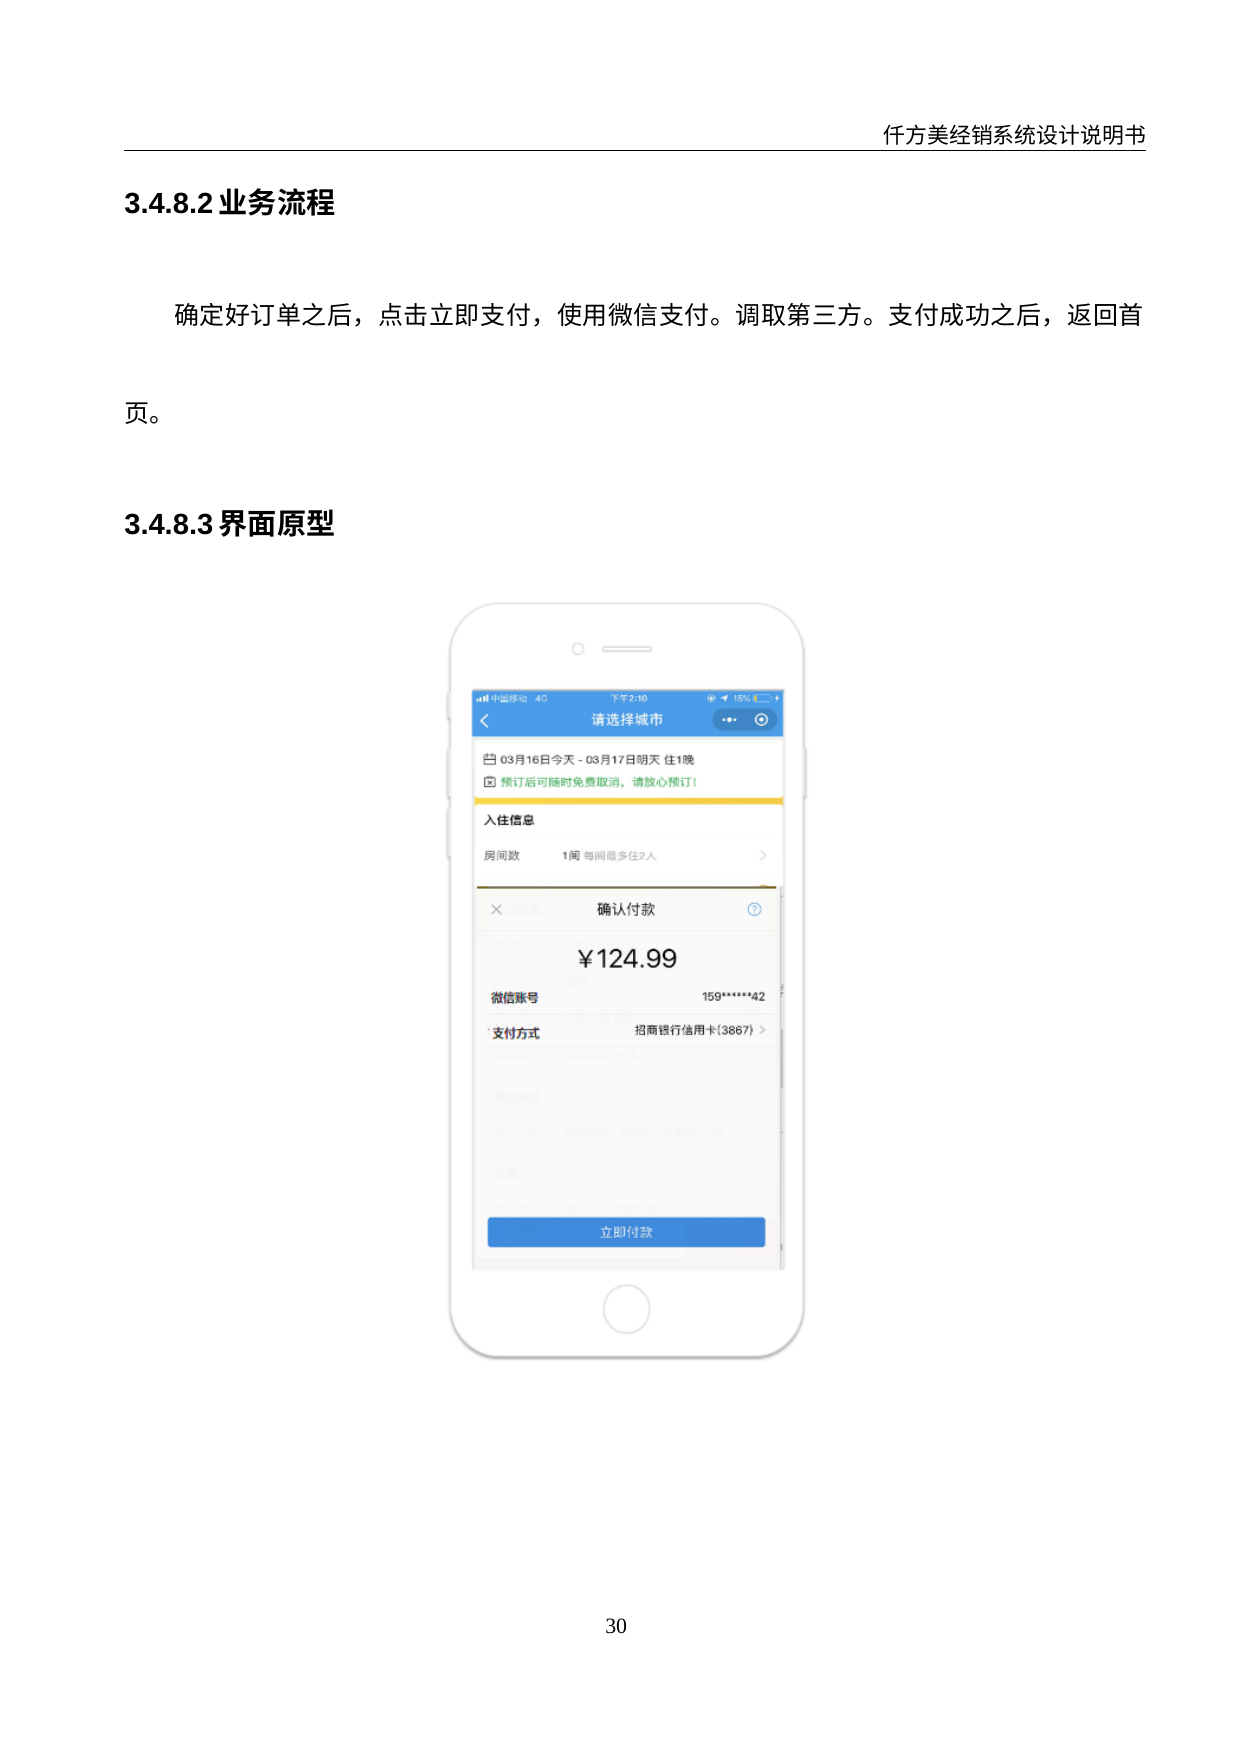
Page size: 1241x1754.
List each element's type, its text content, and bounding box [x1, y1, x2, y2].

subtitle 业务流程 [124, 168, 1146, 233]
subtitle 界面原型 [124, 489, 1146, 554]
text 确定好订单之后，点击立即支付，使用微信支付。调取第三方。支付成功之后，返回首页。 [124, 281, 1146, 444]
picture [431, 602, 839, 1376]
